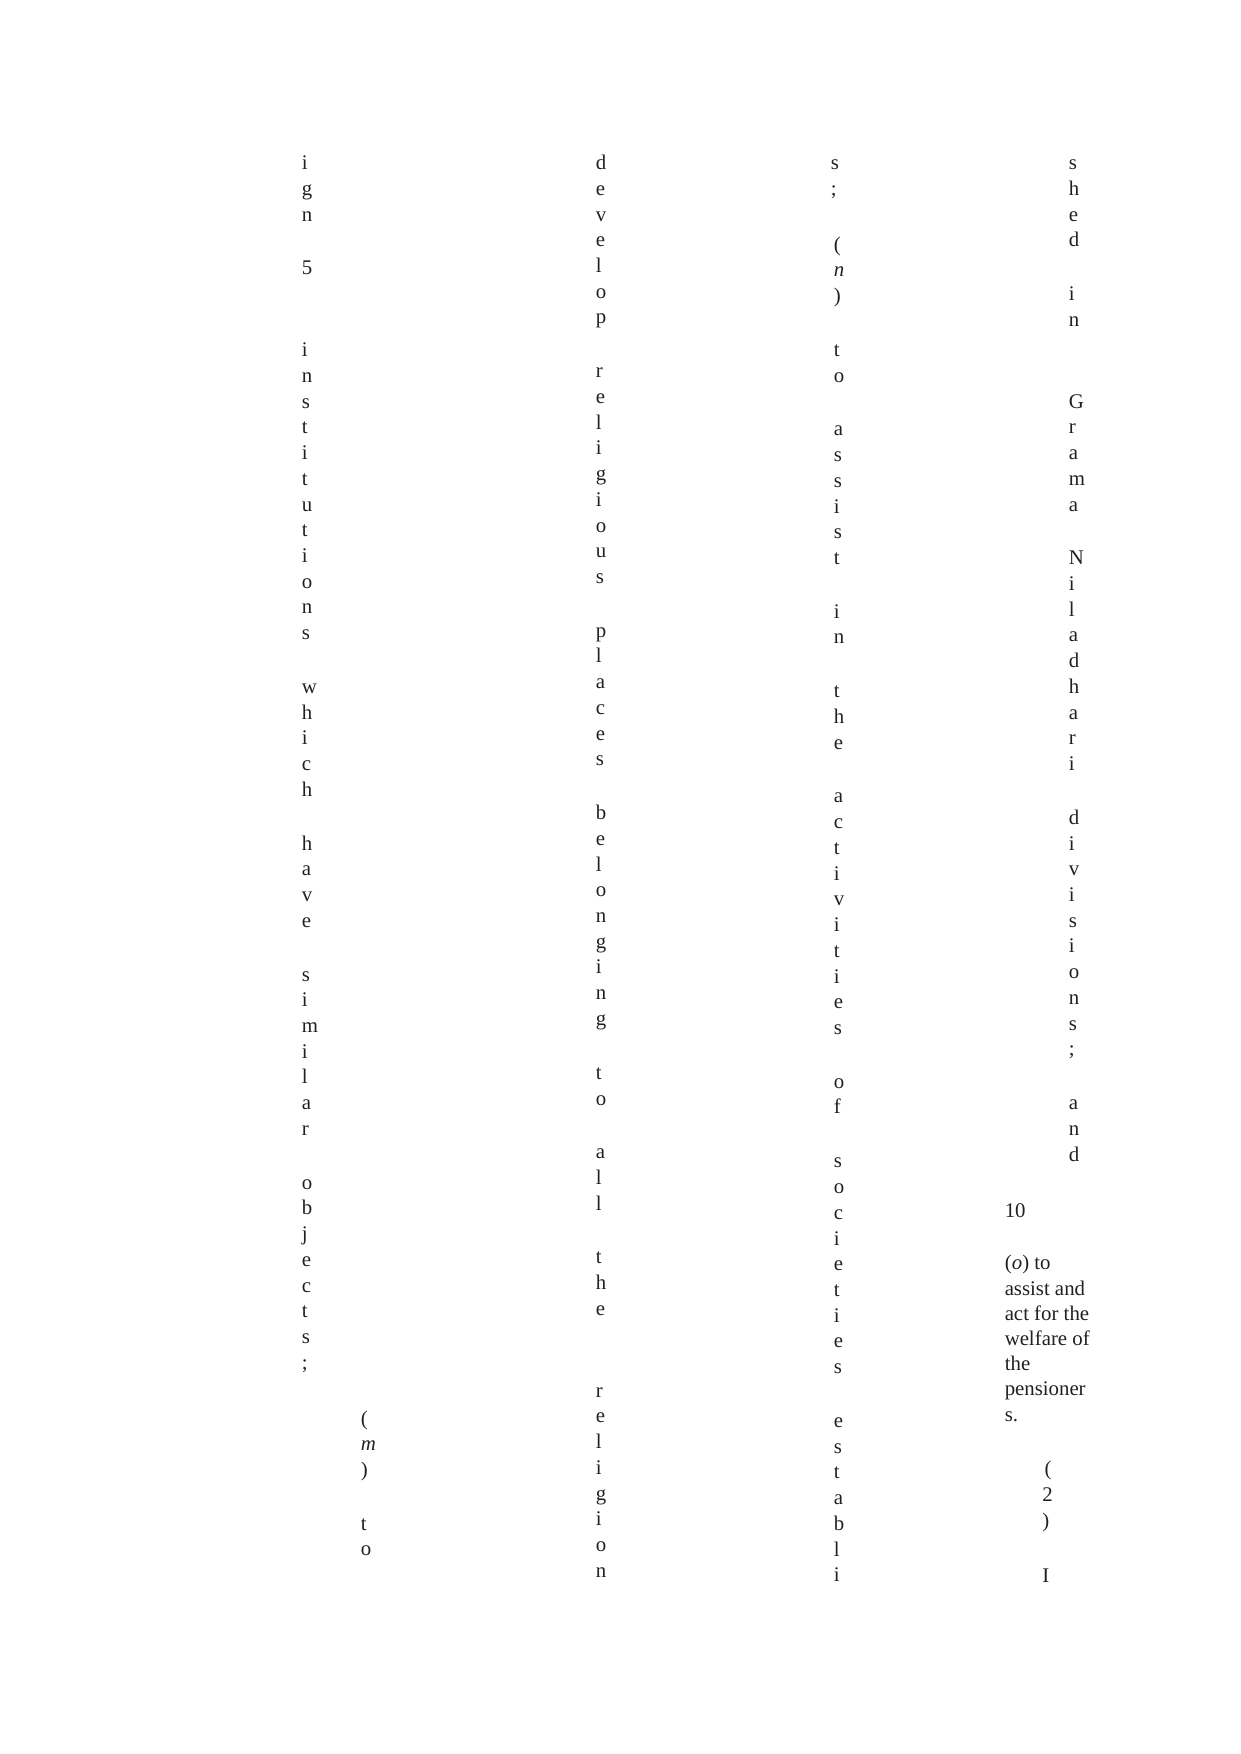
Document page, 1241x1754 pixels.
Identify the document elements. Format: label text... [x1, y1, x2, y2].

text 10 (o) to assist and act for the welfare of the pensioners. [1004, 1197, 1090, 1426]
